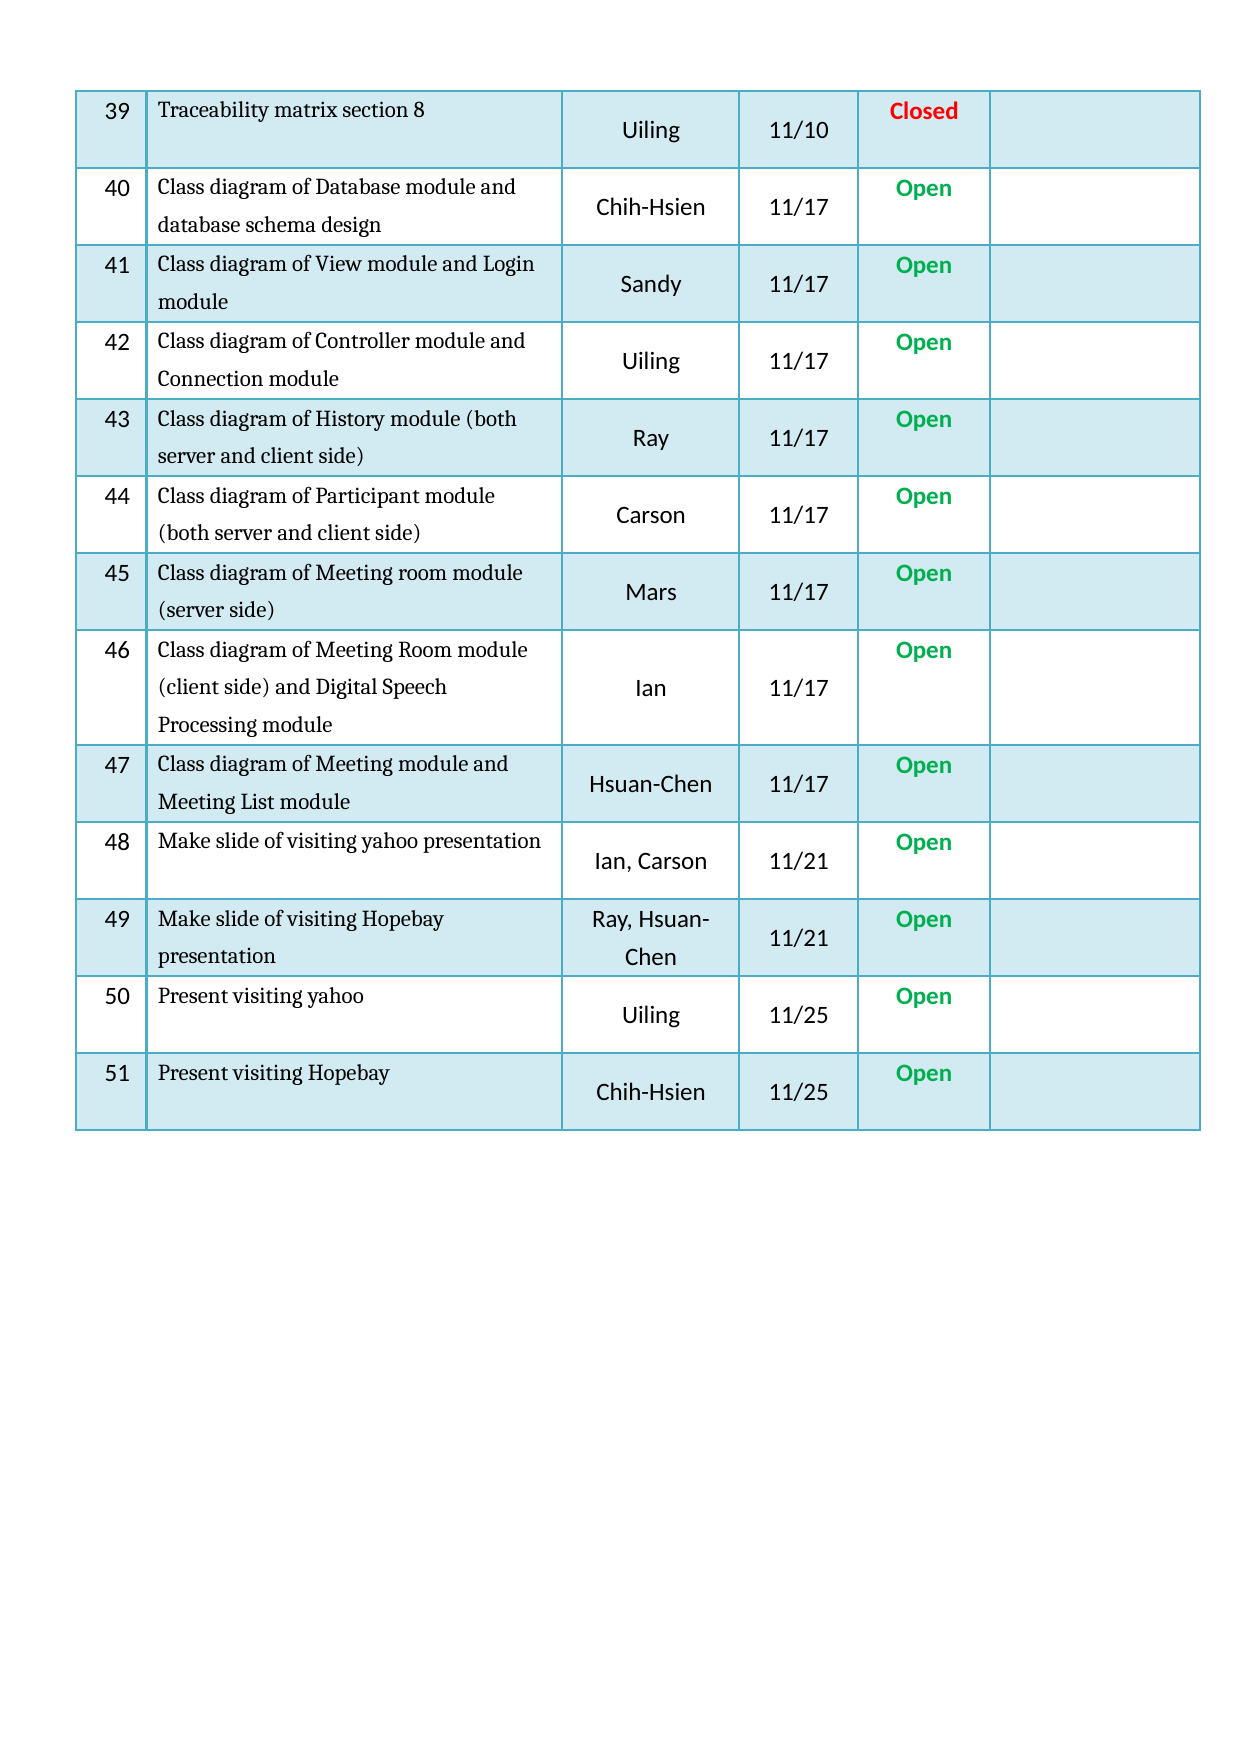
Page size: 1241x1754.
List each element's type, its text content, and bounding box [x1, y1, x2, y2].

table_cell [991, 246, 1199, 321]
table_cell [77, 900, 145, 975]
table_cell [991, 746, 1199, 821]
table_cell Sandy [563, 246, 738, 321]
table_cell Open [859, 1054, 989, 1129]
table_cell 11/17 [740, 169, 857, 244]
table_cell Open [859, 900, 989, 975]
table_cell Mars [563, 554, 738, 629]
table_cell Class diagram of Participant module (both server and client side) [148, 477, 561, 552]
table_cell 11/17 [740, 746, 857, 821]
table_cell Chih-Hsien [563, 169, 738, 244]
table_cell Class diagram of History module (both server and client side) [148, 400, 561, 475]
table_cell Class diagram of Meeting room module (server side) [148, 554, 561, 629]
table_cell Make slide of visiting Hopebay presentation [148, 900, 561, 975]
table_cell Open [859, 631, 989, 744]
table_cell Open [859, 400, 989, 475]
table_cell Uiling [563, 323, 738, 398]
table_cell [991, 823, 1199, 898]
table_cell Closed [859, 92, 989, 167]
table_cell [77, 323, 145, 398]
table_cell 11/17 [740, 631, 857, 744]
table_cell Carson [563, 477, 738, 552]
table_cell 11/25 [740, 977, 857, 1052]
table_cell [77, 823, 145, 898]
table_cell Class diagram of Database module and database schema design [148, 169, 561, 244]
table_cell Present visiting yahoo [148, 977, 561, 1052]
table_cell Open [859, 746, 989, 821]
table_cell [77, 554, 145, 629]
table_cell Traceability matrix section 8 [148, 92, 561, 167]
table_cell [991, 977, 1199, 1052]
table_cell [77, 1054, 145, 1129]
table_cell [991, 400, 1199, 475]
table_cell [77, 400, 145, 475]
table_cell [991, 554, 1199, 629]
table_cell [991, 477, 1199, 552]
table_cell [77, 977, 145, 1052]
table_cell [991, 900, 1199, 975]
table_cell [991, 1054, 1199, 1129]
table_cell [77, 631, 145, 744]
table_cell Open [859, 323, 989, 398]
table_cell [991, 169, 1199, 244]
table_cell Present visiting Hopebay [148, 1054, 561, 1129]
table_cell Open [859, 977, 989, 1052]
table_cell Open [859, 169, 989, 244]
table_cell 11/17 [740, 400, 857, 475]
table_cell Ray [563, 400, 738, 475]
table_cell 11/21 [740, 900, 857, 975]
table_cell Open [859, 554, 989, 629]
table_cell Class diagram of Meeting Room module (client side) and Digital Speech Processing module [148, 631, 561, 744]
table_cell Open [859, 823, 989, 898]
table_cell [77, 477, 145, 552]
table_cell 11/17 [740, 554, 857, 629]
table_cell 11/17 [740, 477, 857, 552]
table_cell [991, 631, 1199, 744]
table_cell Class diagram of Meeting module and Meeting List module [148, 746, 561, 821]
table_cell Chih-Hsien [563, 1054, 738, 1129]
table_cell Ian, Carson [563, 823, 738, 898]
table_cell 11/17 [740, 323, 857, 398]
table_cell [77, 746, 145, 821]
table_cell Class diagram of View module and Login module [148, 246, 561, 321]
table_cell 11/25 [740, 1054, 857, 1129]
table_cell [77, 169, 145, 244]
table_cell 11/10 [740, 92, 857, 167]
table_cell Ray, Hsuan-Chen [563, 900, 738, 975]
table_cell Make slide of visiting yahoo presentation [148, 823, 561, 898]
table_cell Uiling [563, 977, 738, 1052]
table_cell Class diagram of Controller module and Connection module [148, 323, 561, 398]
table_cell Open [859, 246, 989, 321]
table_cell 11/17 [740, 246, 857, 321]
table_cell 11/21 [740, 823, 857, 898]
table_cell [991, 323, 1199, 398]
table_cell [77, 246, 145, 321]
table_cell Uiling [563, 92, 738, 167]
table_cell Hsuan-Chen [563, 746, 738, 821]
table_cell [77, 92, 145, 167]
table_cell [991, 92, 1199, 167]
table_cell Ian [563, 631, 738, 744]
table_cell Open [859, 477, 989, 552]
